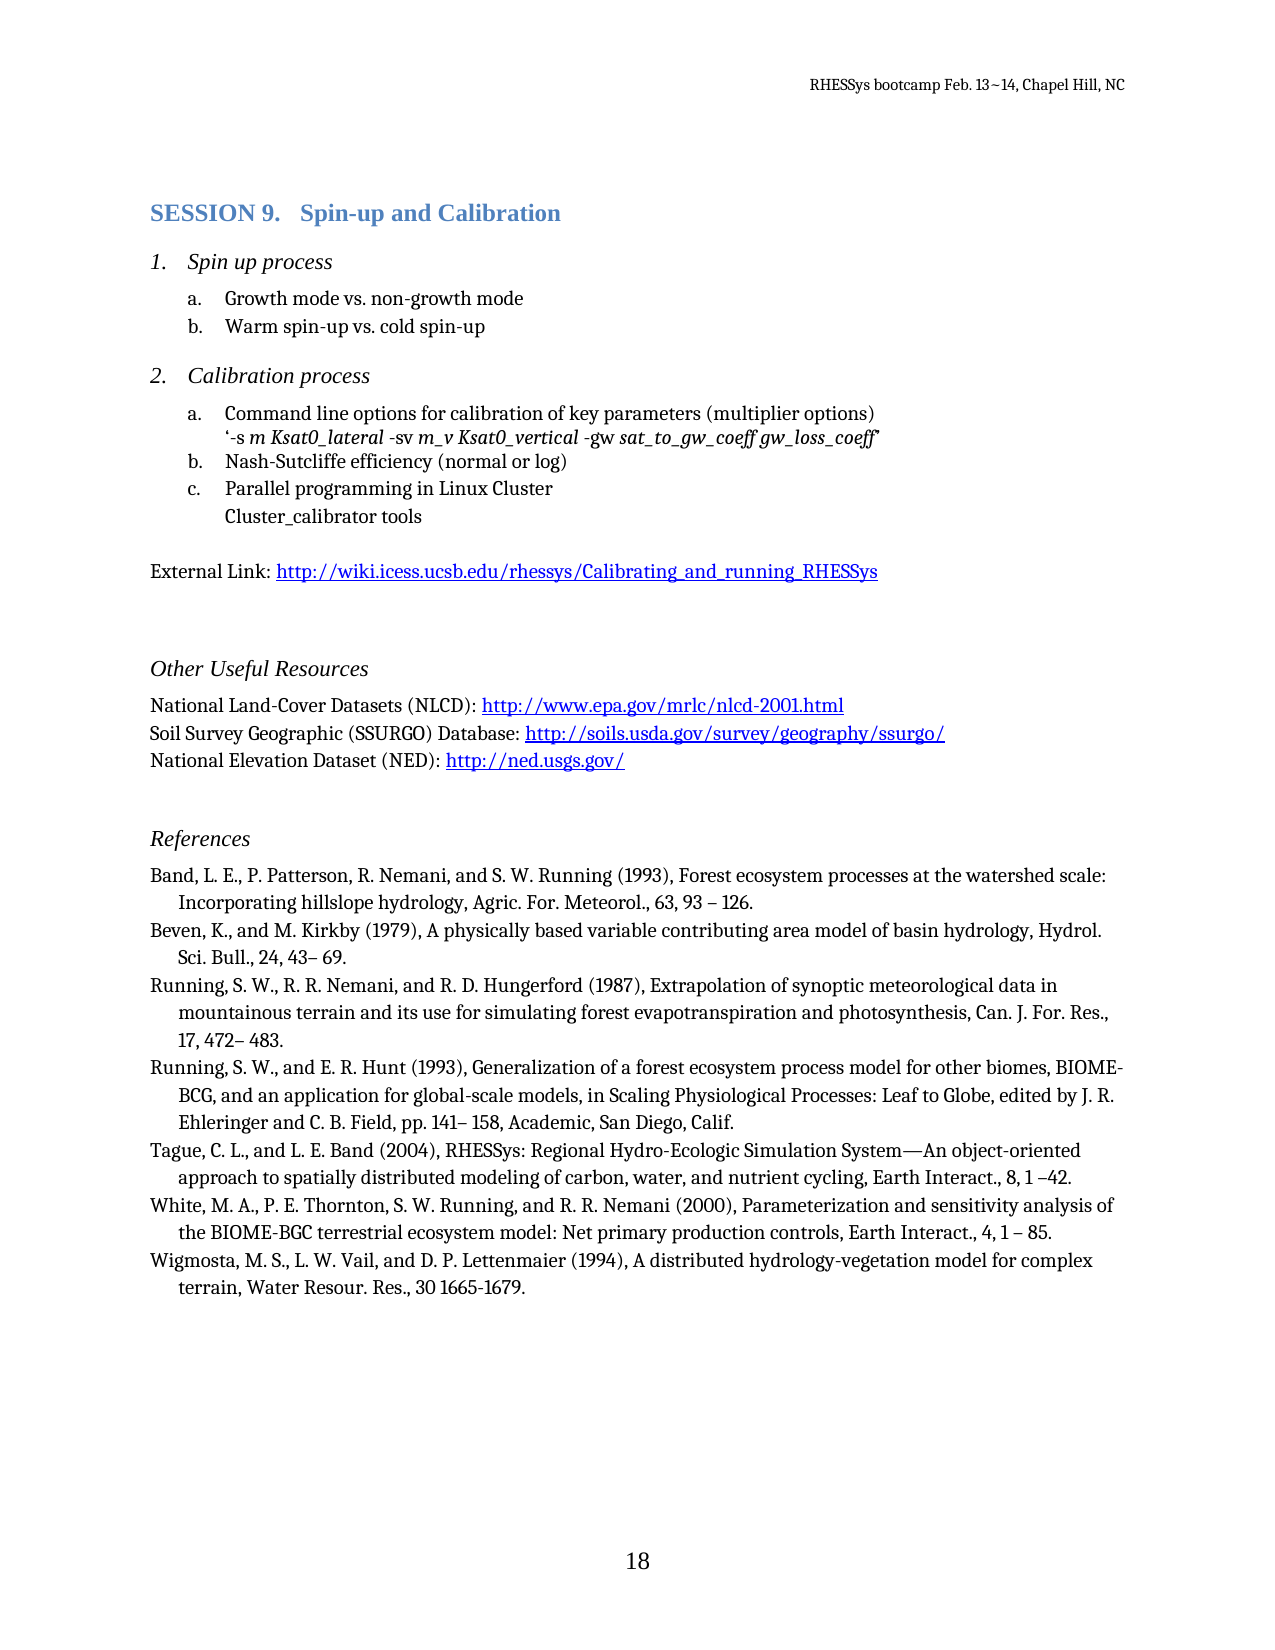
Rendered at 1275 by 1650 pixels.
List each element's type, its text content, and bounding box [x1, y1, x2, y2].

text Running, S. W., R. R. Nemani, and R. D. Hungerford (1987), Extrapolation of synoptic meteorological data in mountainous terrain and its use for simulating forest evapotranspiration and photosynthesis, Can. J. For. Res., 17, 472– 483. [150, 973, 1125, 1052]
text Beven, K., and M. Kirkby (1979), A physically based variable contributing area model of basin hydrology, Hydrol. Sci. Bull., 24, 43– 69. [150, 918, 1125, 970]
text Band, L. E., P. Patterson, R. Nemani, and S. W. Running (1993), Forest ecosystem processes at the watershed scale: Incorporating hillslope hydrology, Agric. For. Meteorol., 63, 93 – 126. [150, 863, 1125, 915]
text External Link: http://wiki.icess.ucsb.edu/rhessys/Calibrating_and_running_RHESSys [150, 559, 1125, 583]
list Cluster_calibrator tools [225, 504, 1125, 528]
text Wigmosta, M. S., L. W. Vail, and D. P. Lettenmaier (1994), A distributed hydrology-vegetation model for complex terrain, Water Resour. Res., 30 1665-1679. [150, 1248, 1125, 1300]
list Growth mode vs. non-growth mode [187, 287, 1125, 311]
list ‘-s m Ksat0_lateral -sv m_v Ksat0_vertical -gw sat_to_gw_coeff gw_loss_coeff’ [225, 425, 1125, 449]
text Running, S. W., and E. R. Hunt (1993), Generalization of a forest ecosystem process model for other biomes, BIOME-BCG, and an application for global-scale models, in Scaling Physiological Processes: Leaf to Globe, edited by J. R. Ehleringer and C. B. Field, pp. 141– 158, Academic, San Diego, Calif. [150, 1056, 1125, 1135]
text Soil Survey Geographic (SSURGO) Database: http://soils.usda.gov/survey/geography/ssurgo/ [150, 721, 1125, 745]
text National Land-Cover Datasets (NLCD): http://www.epa.gov/mrlc/nlcd-2001.html [150, 694, 1125, 718]
list Parallel programming in Linux Cluster [187, 477, 1125, 501]
subtitle References [150, 824, 1125, 851]
subtitle Calibration process [150, 363, 1125, 389]
list Command line options for calibration of key parameters (multiplier options) [187, 401, 1125, 425]
text Tague, C. L., and L. E. Band (2004), RHESSys: Regional Hydro-Ecologic Simulation System—An object-oriented approach to spatially distributed modeling of carbon, water, and nutrient cycling, Earth Interact., 8, 1 –42. [150, 1138, 1125, 1190]
text White, M. A., P. E. Thornton, S. W. Running, and R. R. Nemani (2000), Parameterization and sensitivity analysis of the BIOME-BGC terrestrial ecosystem model: Net primary production controls, Earth Interact., 4, 1 – 85. [150, 1193, 1125, 1245]
text National Elevation Dataset (NED): http://ned.usgs.gov/ [150, 749, 1125, 773]
list Warm spin-up vs. cold spin-up [187, 314, 1125, 338]
subtitle Spin-up and Calibration [150, 198, 1125, 227]
subtitle Other Useful Resources [150, 655, 1125, 681]
list Nash-Sutcliffe efficiency (normal or log) [187, 449, 1125, 473]
subtitle Spin up process [150, 248, 1125, 274]
